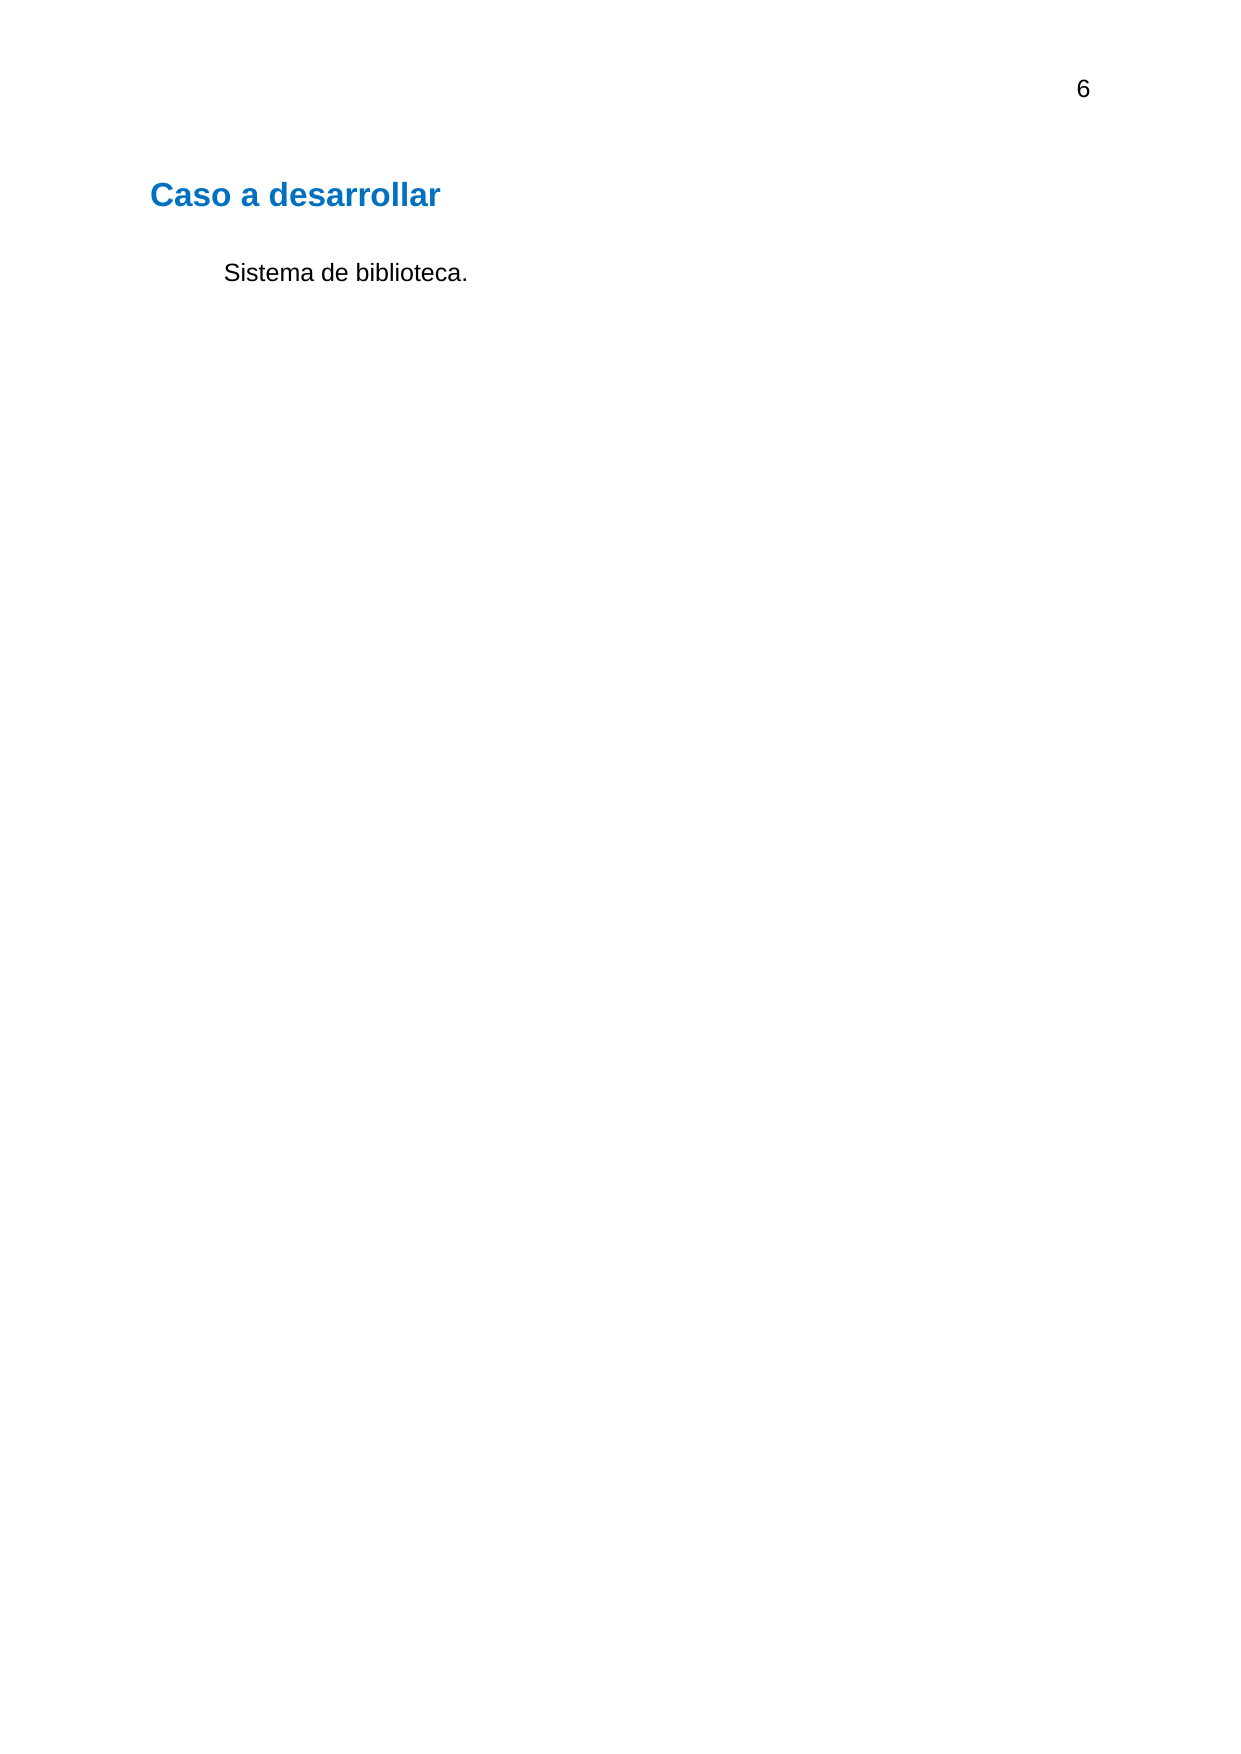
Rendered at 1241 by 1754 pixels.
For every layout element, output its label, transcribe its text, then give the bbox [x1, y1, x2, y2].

subtitle Caso a desarrollar [150, 175, 1090, 213]
text Sistema de biblioteca. [150, 258, 1090, 286]
